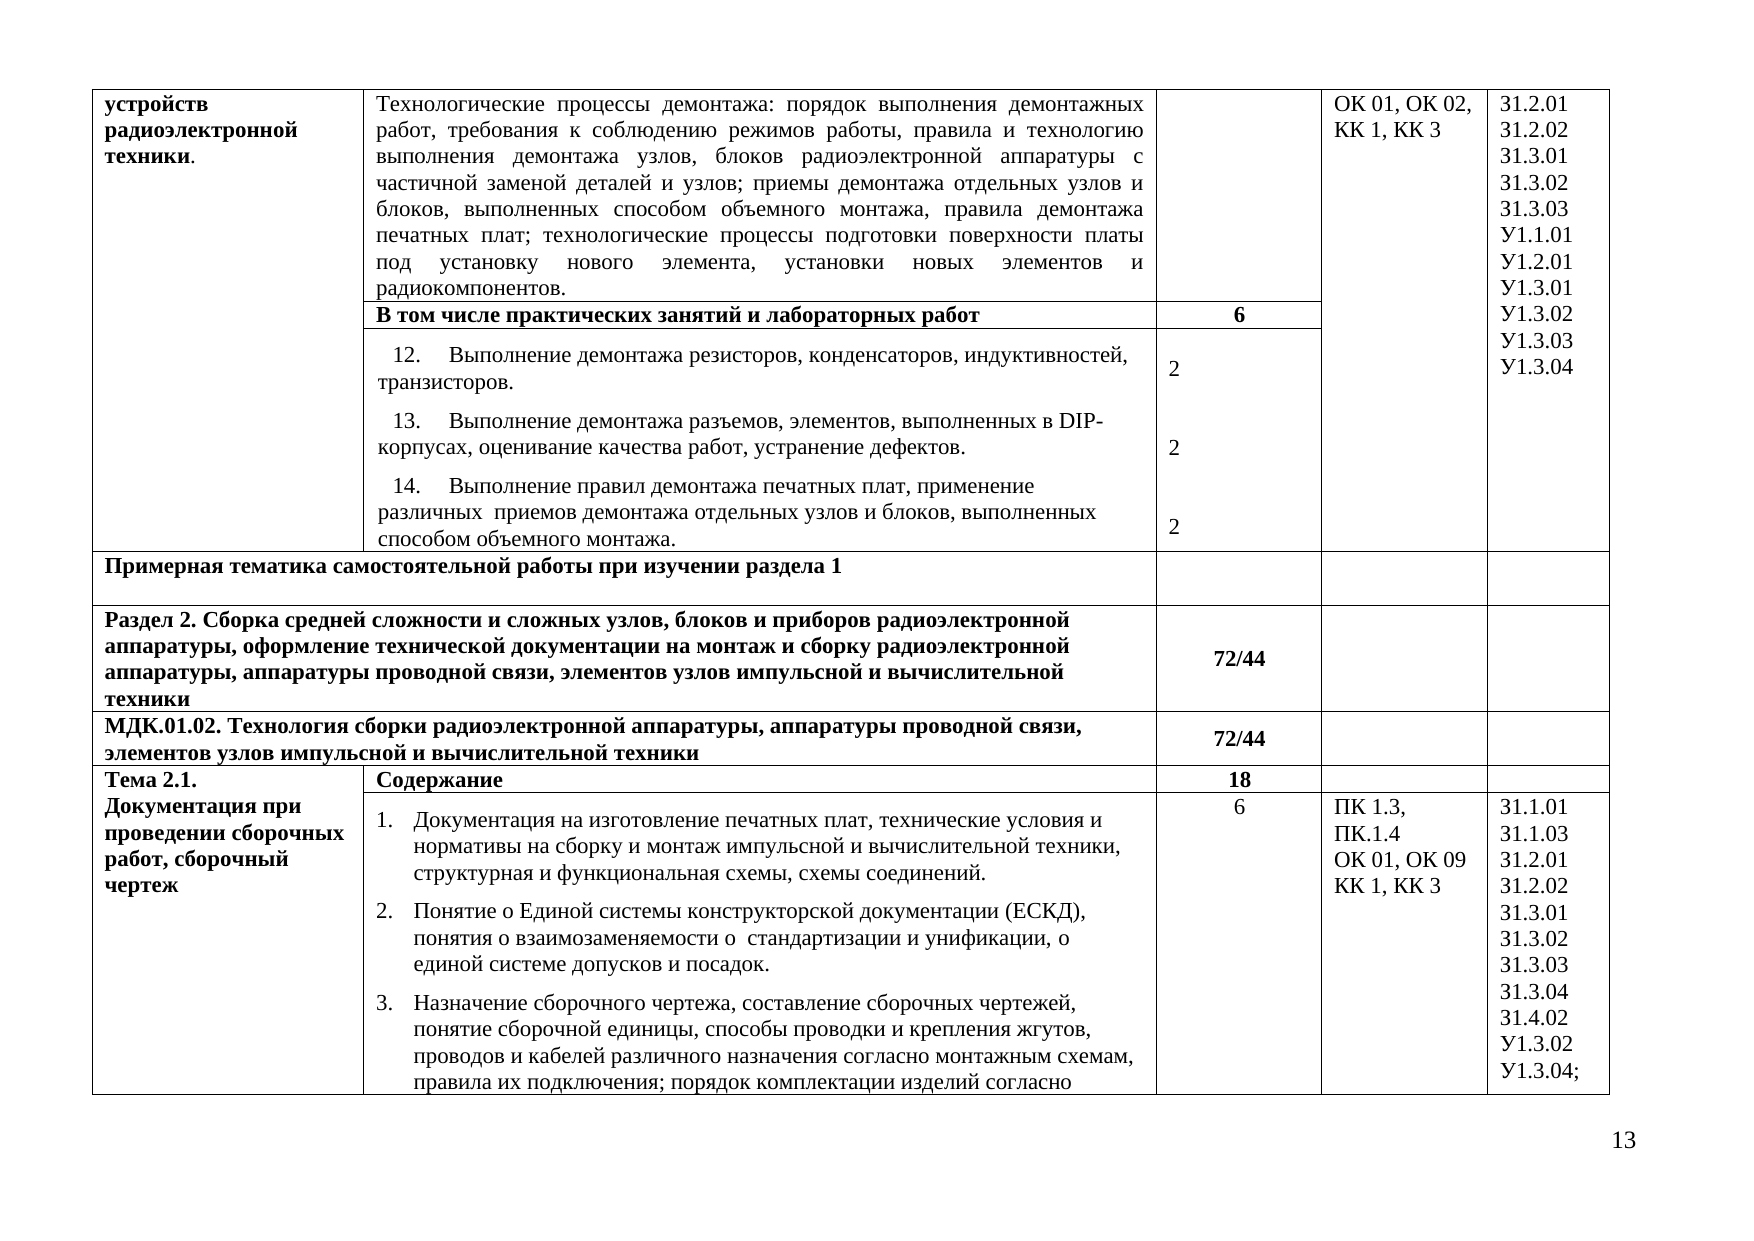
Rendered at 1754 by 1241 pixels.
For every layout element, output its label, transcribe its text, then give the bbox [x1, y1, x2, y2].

table_cell Примерная тематика самостоятельной работы при изучении раздела 1 [93, 552, 1156, 605]
table_cell [1322, 552, 1487, 605]
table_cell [1322, 793, 1487, 1094]
table_cell 6 [1157, 302, 1321, 328]
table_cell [364, 793, 1156, 1094]
table_cell Раздел 2. Сборка средней сложности и сложных узлов, блоков и приборов радиоэлектронной аппаратуры, оформление технической документации на монтаж и сборку радиоэлектронной аппаратуры, аппаратуры проводной связи, элементов узлов импульсной и вычислительной техники [93, 606, 1156, 711]
table_cell 2 2 2 [1157, 329, 1321, 551]
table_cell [364, 90, 1156, 301]
table_cell [1322, 606, 1487, 711]
table_cell 6 [1157, 793, 1321, 1094]
table_cell МДК.01.02. Технология сборки радиоэлектронной аппаратуры, аппаратуры проводной связи, элементов узлов импульсной и вычислительной техники [93, 712, 1156, 765]
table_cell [1488, 793, 1609, 1094]
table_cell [1322, 90, 1487, 551]
table_cell В том числе практических занятий и лабораторных работ [364, 302, 1156, 328]
table_cell [1488, 712, 1609, 765]
table_cell [1488, 606, 1609, 711]
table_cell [1488, 90, 1609, 551]
table_cell Содержание [364, 766, 1156, 792]
table_cell [1488, 552, 1609, 605]
table_cell 72/44 [1157, 606, 1321, 711]
table_cell [1488, 766, 1609, 792]
table_cell 72/44 [1157, 712, 1321, 765]
table_cell 18 [1157, 766, 1321, 792]
table_cell [1322, 766, 1487, 792]
table_cell 2 [1157, 90, 1321, 301]
table_cell [1322, 712, 1487, 765]
table_cell Выполнение демонтажа резисторов, конденсаторов, индуктивностей, транзисторов. Выполнение демонтажа разъемов, элементов, выполненных в DIP-корпусах, оценивание качества работ, устранение дефектов. Выполнение правил демонтажа печатных плат, применение различных приемов демонтажа отдельных узлов и блоков, выполненных способом объемного монтажа. [364, 329, 1156, 551]
table_cell [1157, 552, 1321, 605]
table_cell Тема 2.1. Документация при проведении сборочных работ, сборочный чертеж [93, 766, 363, 1094]
